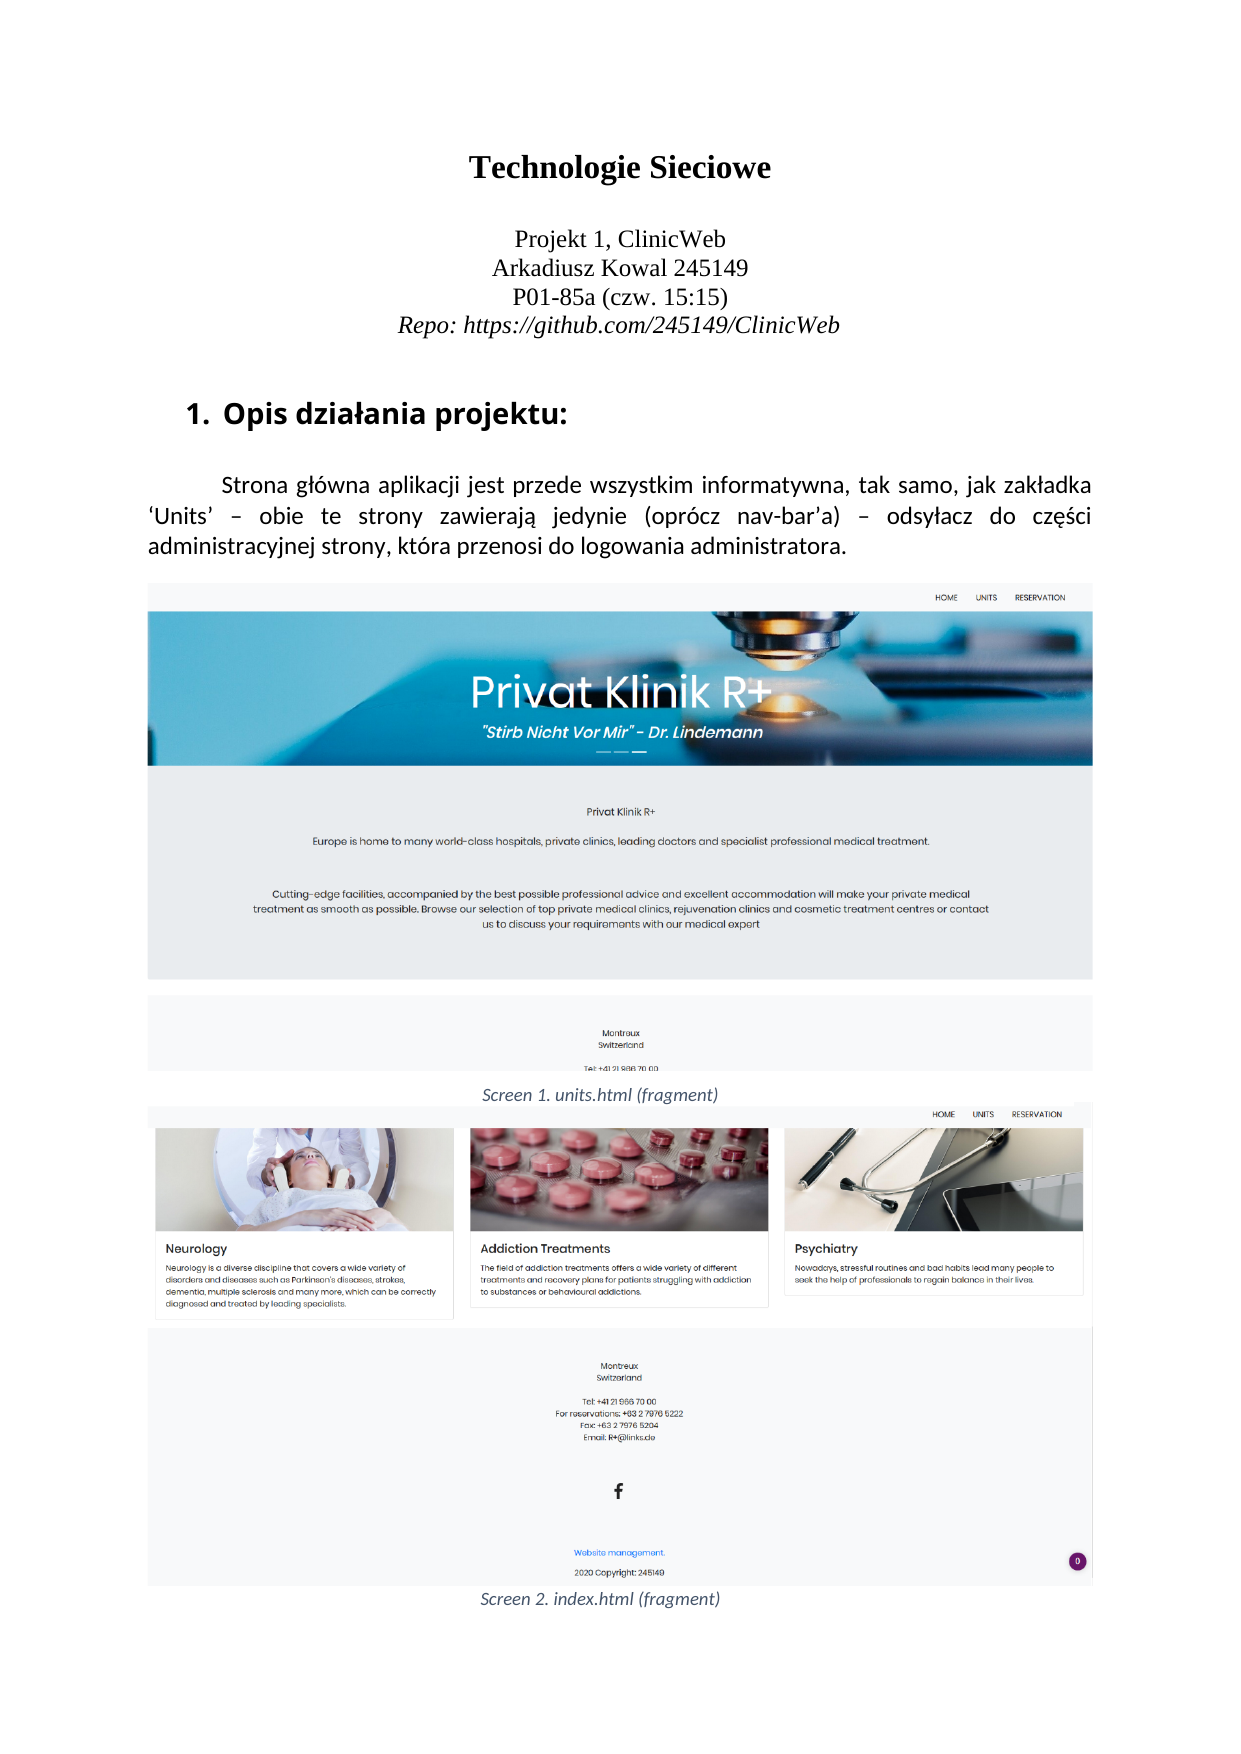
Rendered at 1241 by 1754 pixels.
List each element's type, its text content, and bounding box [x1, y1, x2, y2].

text P01-85a (czw. 15:15) [148, 282, 1093, 311]
subtitle Opis działania projektu: [185, 393, 1093, 433]
text Projekt 1, ClinicWeb [148, 224, 1093, 253]
text Repo: https://github.com/245149/ClinicWeb [148, 311, 1093, 339]
picture [147, 1102, 1093, 1586]
text Arkadiusz Kowal 245149 [148, 253, 1093, 282]
text Technologie Sieciowe [148, 148, 1093, 186]
picture [147, 583, 1093, 1071]
text Strona główna aplikacji jest przede wszystkim informatywna, tak samo, jak zakładka ‘Units’ – obie te strony zawierają jedynie (oprócz nav-bar’a) – odsyłacz do części administracyjnej strony, która przenosi do logowania administratora. [148, 469, 1093, 561]
